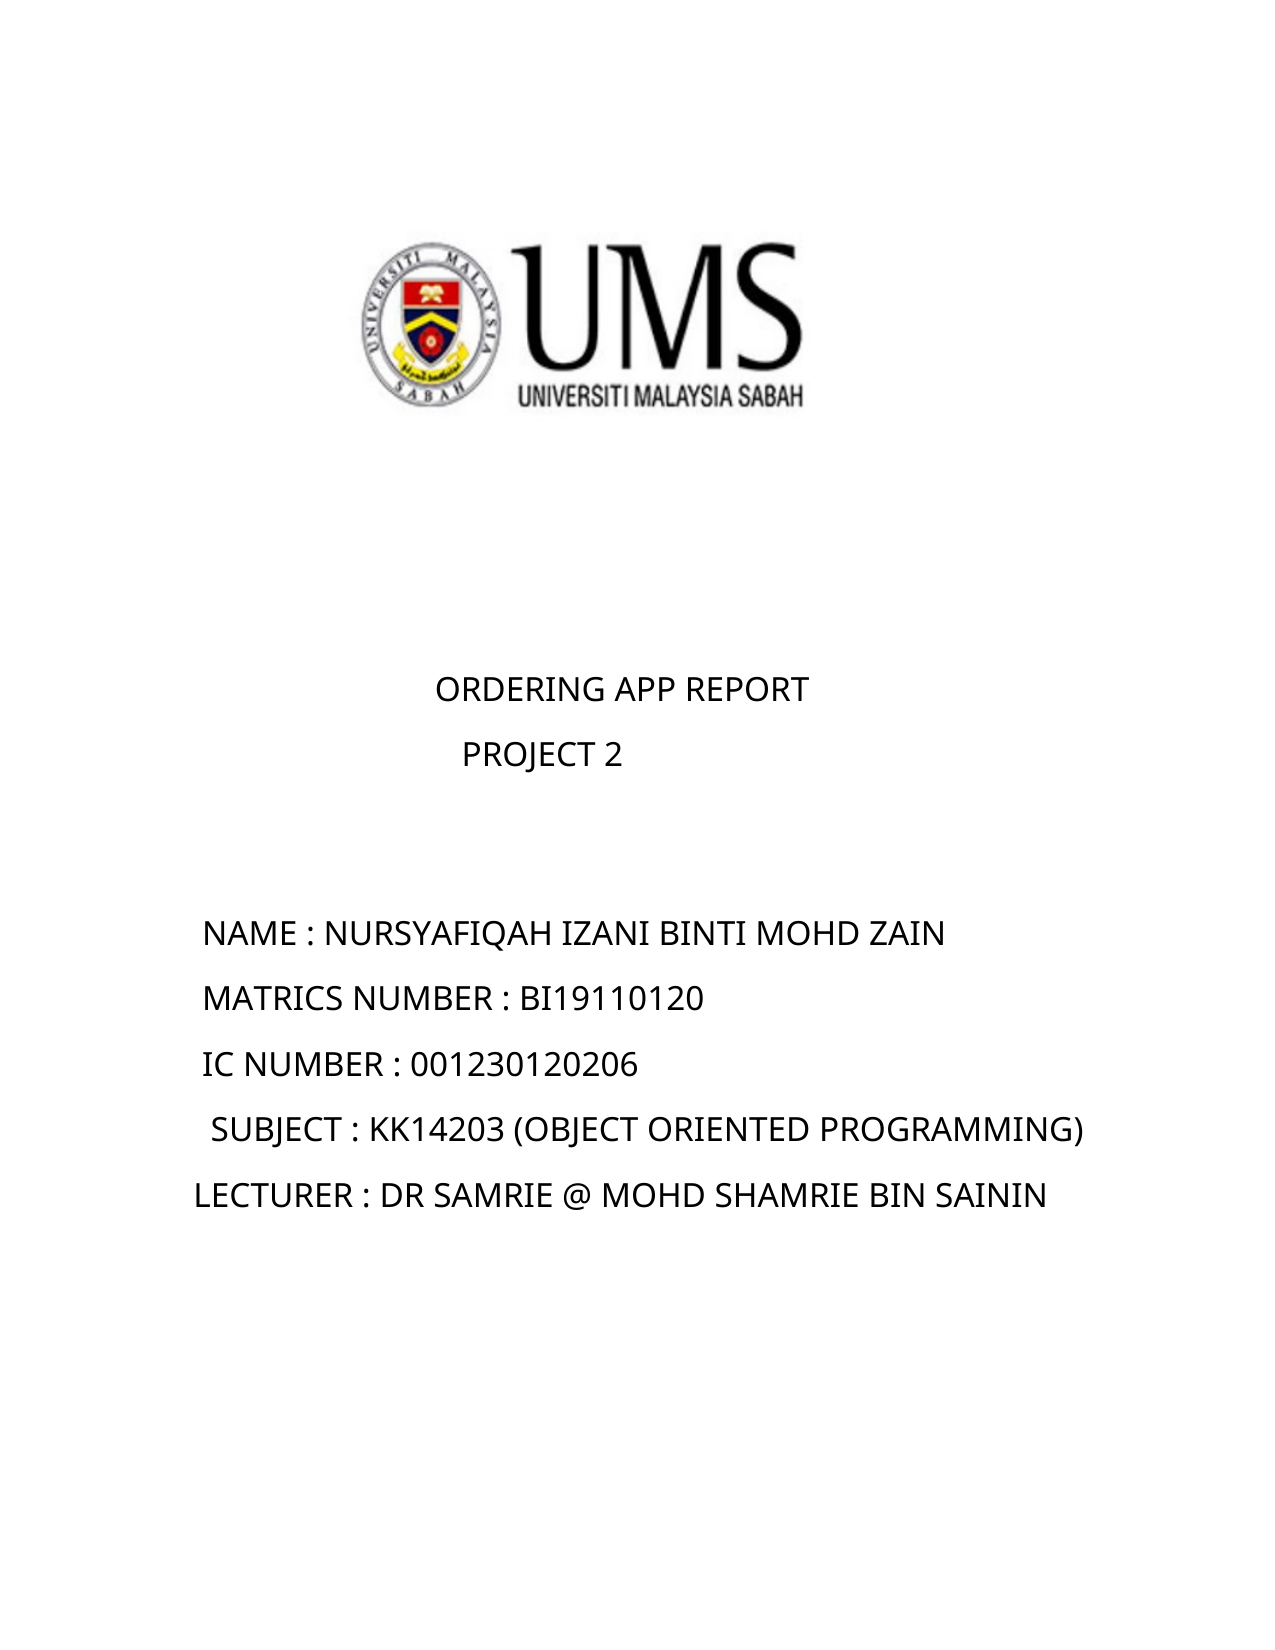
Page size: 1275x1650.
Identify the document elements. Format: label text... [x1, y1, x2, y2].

picture [281, 150, 897, 497]
text LECTURER : DR SAMRIE @ MOHD SHAMRIE BIN SAININ [150, 1172, 1125, 1217]
text ORDERING APP REPORT [150, 666, 1125, 711]
text SUBJECT : KK14203 (OBJECT ORIENTED PROGRAMMING) [150, 1106, 1125, 1152]
text PROJECT 2 [150, 731, 1125, 777]
text IC NUMBER : 001230120206 [150, 1041, 1125, 1086]
text NAME : NURSYAFIQAH IZANI BINTI MOHD ZAIN [150, 909, 1125, 955]
text MATRICS NUMBER : BI19110120 [150, 975, 1125, 1020]
